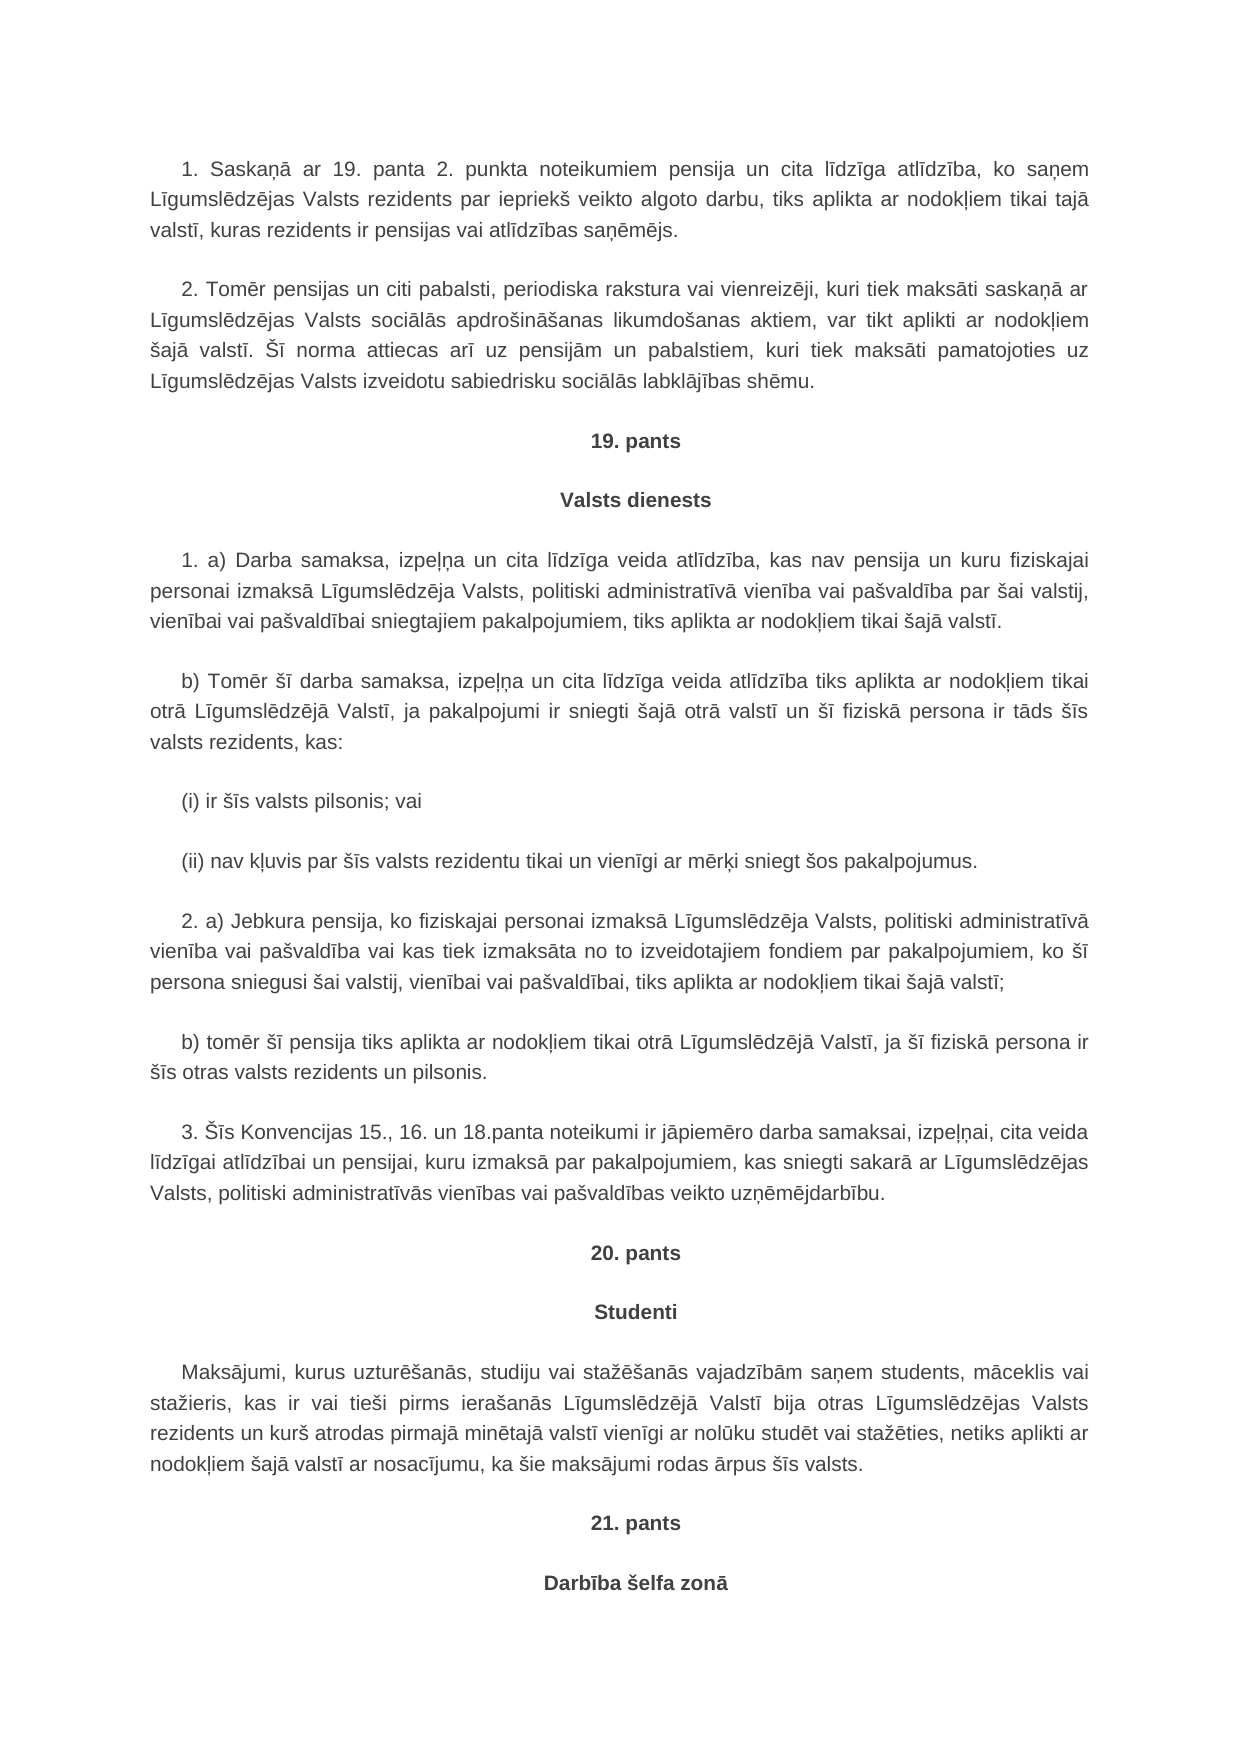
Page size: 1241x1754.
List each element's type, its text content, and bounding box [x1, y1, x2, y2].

text 3. Šīs Konvencijas 15., 16. un 18.panta noteikumi ir jāpiemēro darba samaksai, izpeļņai, cita veida līdzīgai atlīdzībai un pensijai, kuru izmaksā par pakalpojumiem, kas sniegti sakarā ar Līgumslēdzējas Valsts, politiski administratīvās vienības vai pašvaldības veikto uzņēmējdarbību. [150, 1113, 1090, 1205]
text b) tomēr šī pensija tiks aplikta ar nodokļiem tikai otrā Līgumslēdzējā Valstī, ja šī fiziskā persona ir šīs otras valsts rezidents un pilsonis. [150, 1023, 1090, 1084]
text 2. Tomēr pensijas un citi pabalsti, periodiska rakstura vai vienreizēji, kuri tiek maksāti saskaņā ar Līgumslēdzējas Valsts sociālās apdrošināšanas likumdošanas aktiem, var tikt aplikti ar nodokļiem šajā valstī. Šī norma attiecas arī uz pensijām un pabalstiem, kuri tiek maksāti pamatojoties uz Līgumslēdzējas Valsts izveidotu sabiedrisku sociālās labklājības shēmu. [150, 271, 1090, 393]
text Maksājumi, kurus uzturēšanās, studiju vai stažēšanās vajadzībām saņem students, māceklis vai stažieris, kas ir vai tieši pirms ierašanās Līgumslēdzējā Valstī bija otras Līgumslēdzējas Valsts rezidents un kurš atrodas pirmajā minētajā valstī vienīgi ar nolūku studēt vai stažēties, netiks aplikti ar nodokļiem šajā valstī ar nosacījumu, ka šie maksājumi rodas ārpus šīs valsts. [150, 1353, 1090, 1475]
text Valsts dienests [150, 482, 1090, 512]
text 19. pants [150, 422, 1090, 452]
text 21. pants [150, 1504, 1090, 1535]
text (i) ir šīs valsts pilsonis; vai [150, 783, 1090, 813]
text Darbība šelfa zonā [150, 1564, 1090, 1595]
text 1. a) Darba samaksa, izpeļņa un cita līdzīga veida atlīdzība, kas nav pensija un kuru fiziskajai personai izmaksā Līgumslēdzēja Valsts, politiski administratīvā vienība vai pašvaldība par šai valstij, vienībai vai pašvaldībai sniegtajiem pakalpojumiem, tiks aplikta ar nodokļiem tikai šajā valstī. [150, 541, 1090, 633]
text 1. Saskaņā ar 19. panta 2. punkta noteikumiem pensija un cita līdzīga atlīdzība, ko saņem Līgumslēdzējas Valsts rezidents par iepriekš veikto algoto darbu, tiks aplikta ar nodokļiem tikai tajā valstī, kuras rezidents ir pensijas vai atlīdzības saņēmējs. [150, 150, 1090, 242]
text (ii) nav kļuvis par šīs valsts rezidentu tikai un vienīgi ar mērķi sniegt šos pakalpojumus. [150, 842, 1090, 873]
text 20. pants [150, 1234, 1090, 1264]
text b) Tomēr šī darba samaksa, izpeļņa un cita līdzīga veida atlīdzība tiks aplikta ar nodokļiem tikai otrā Līgumslēdzējā Valstī, ja pakalpojumi ir sniegti šajā otrā valstī un šī fiziskā persona ir tāds šīs valsts rezidents, kas: [150, 662, 1090, 754]
text Studenti [150, 1293, 1090, 1324]
text 2. a) Jebkura pensija, ko fiziskajai personai izmaksā Līgumslēdzēja Valsts, politiski administratīvā vienība vai pašvaldība vai kas tiek izmaksāta no to izveidotajiem fondiem par pakalpojumiem, ko šī persona sniegusi šai valstij, vienībai vai pašvaldībai, tiks aplikta ar nodokļiem tikai šajā valstī; [150, 902, 1090, 994]
